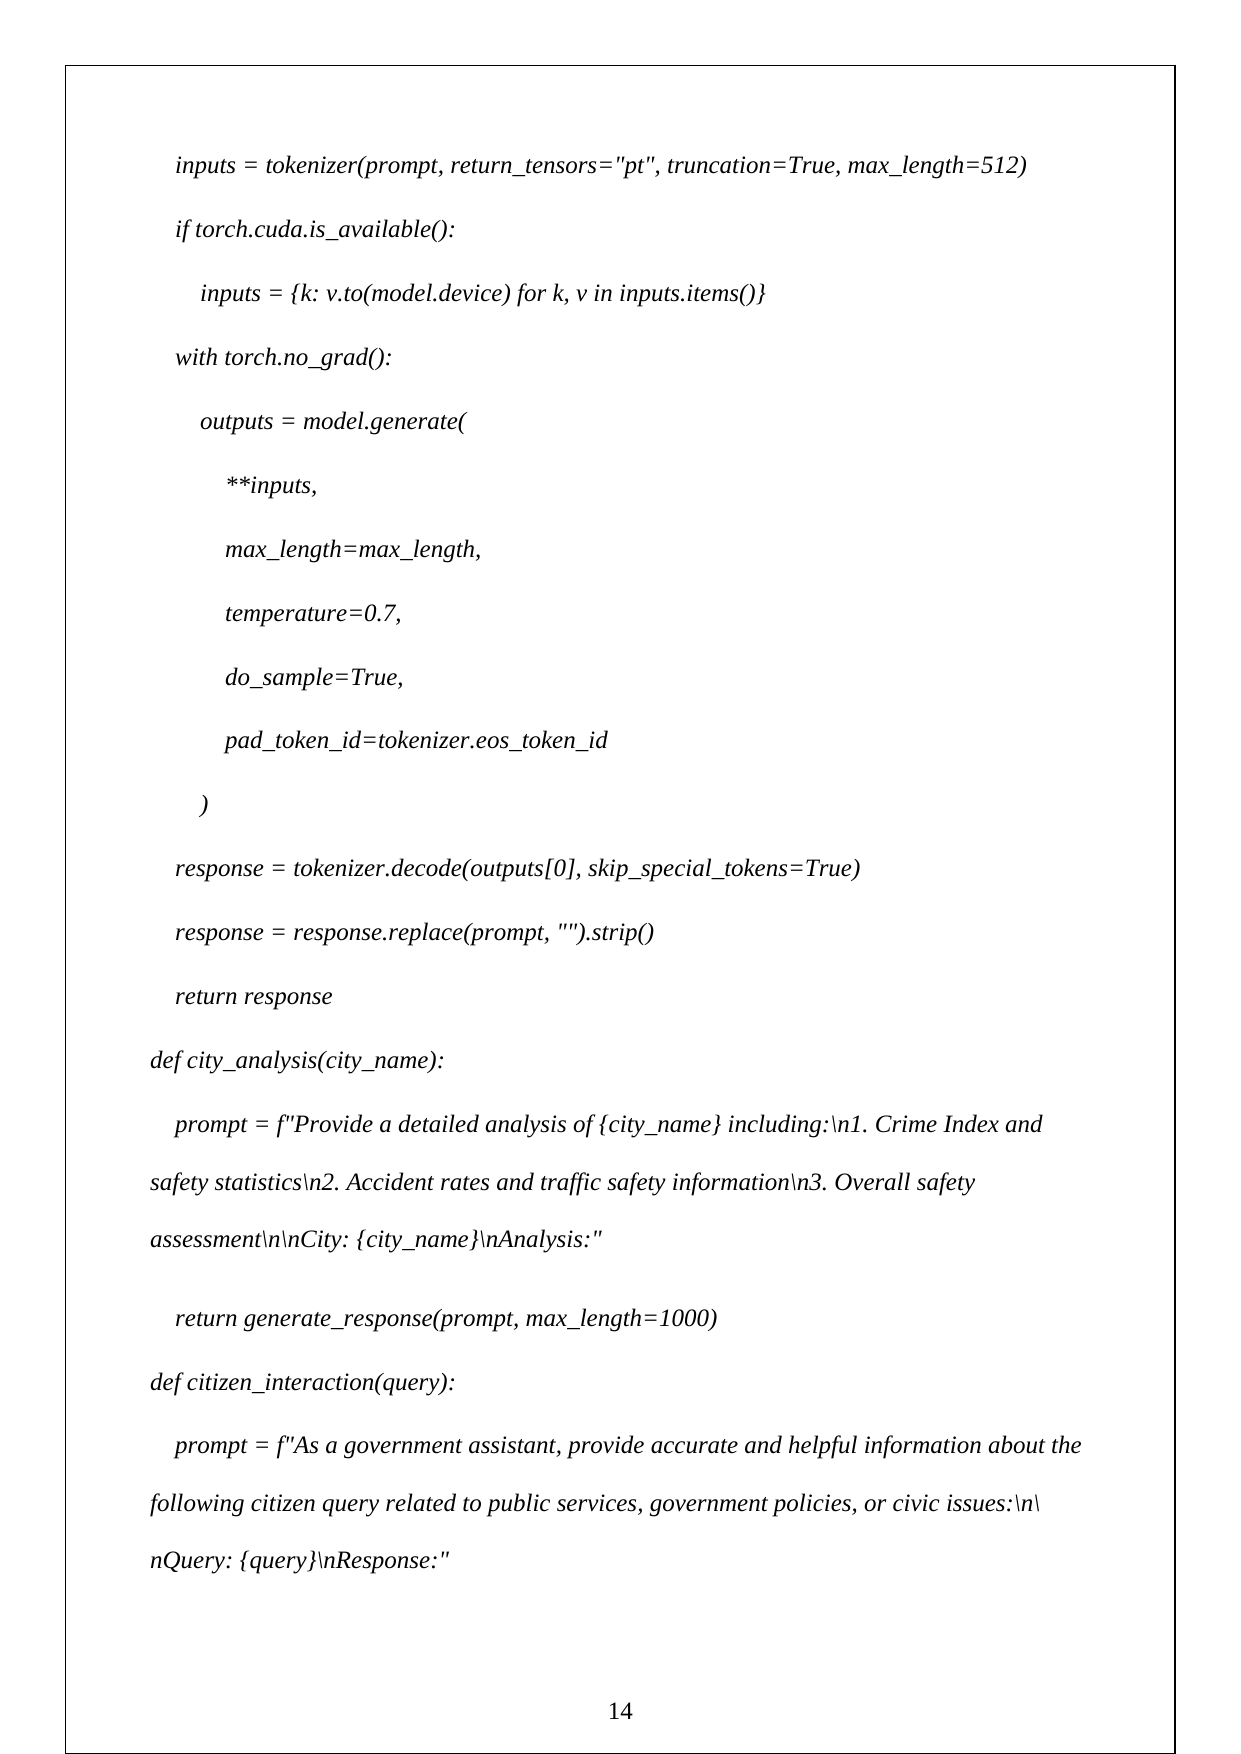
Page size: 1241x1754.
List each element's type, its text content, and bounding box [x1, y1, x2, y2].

text **inputs, [150, 470, 1090, 498]
text if torch.cuda.is_available(): [150, 214, 1090, 243]
text response = response.replace(prompt, "").strip() [150, 917, 1090, 946]
text inputs = {k: v.to(model.device) for k, v in inputs.items()} [150, 278, 1090, 307]
text response = tokenizer.decode(outputs[0], skip_special_tokens=True) [150, 853, 1090, 882]
text return generate_response(prompt, max_length=1000) [150, 1303, 1090, 1331]
text return response [150, 981, 1090, 1010]
text prompt = f"As a government assistant, provide accurate and helpful information about the following citizen query related to public services, government policies, or civic issues:\n\nQuery: {query}\nResponse:" [150, 1431, 1090, 1574]
text temperature=0.7, [150, 598, 1090, 626]
text inputs = tokenizer(prompt, return_tensors="pt", truncation=True, max_length=512) [150, 150, 1090, 179]
text pad_token_id=tokenizer.eos_token_id [150, 726, 1090, 754]
text with torch.no_grad(): [150, 342, 1090, 371]
text do_sample=True, [150, 662, 1090, 690]
text prompt = f"Provide a detailed analysis of {city_name} including:\n1. Crime Index and safety statistics\n2. Accident rates and traffic safety information\n3. Overall safety assessment\n\nCity: {city_name}\nAnalysis:" [150, 1109, 1090, 1253]
text def city_analysis(city_name): [150, 1045, 1090, 1074]
text max_length=max_length, [150, 534, 1090, 562]
text outputs = model.generate( [150, 406, 1090, 434]
text def citizen_interaction(query): [150, 1367, 1090, 1395]
text ) [150, 789, 1090, 818]
